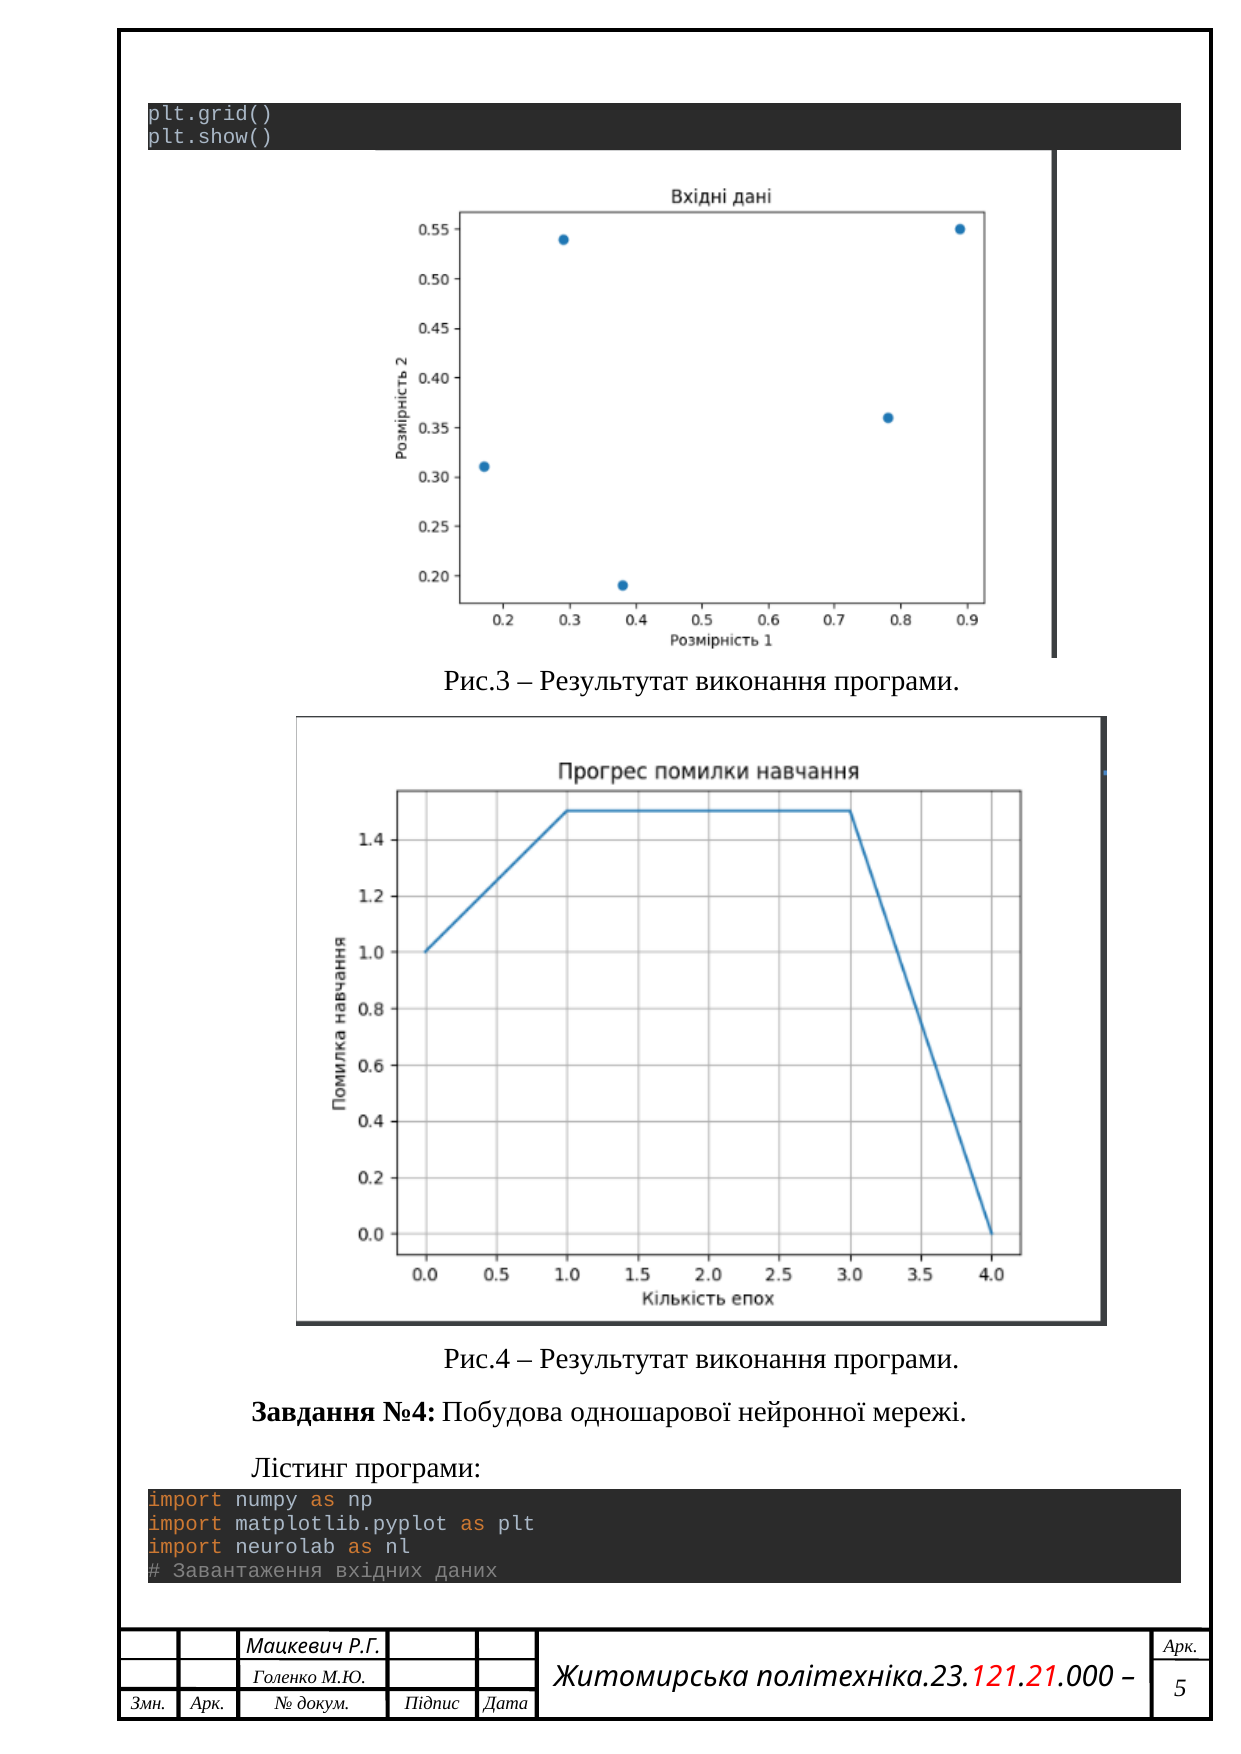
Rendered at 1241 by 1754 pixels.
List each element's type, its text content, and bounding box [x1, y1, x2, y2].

text Рис.3 – Результутат виконання програми. [148, 663, 1181, 696]
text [148, 103, 1181, 150]
picture [375, 150, 1057, 658]
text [148, 1489, 1181, 1583]
text Лістинг програми: [251, 1450, 1181, 1484]
picture [296, 716, 1107, 1326]
text Рис.4 – Результутат виконання програми. [148, 1341, 1181, 1374]
text Завдання №4: Побудова одношарової нейронної мережі. [251, 1394, 1181, 1428]
